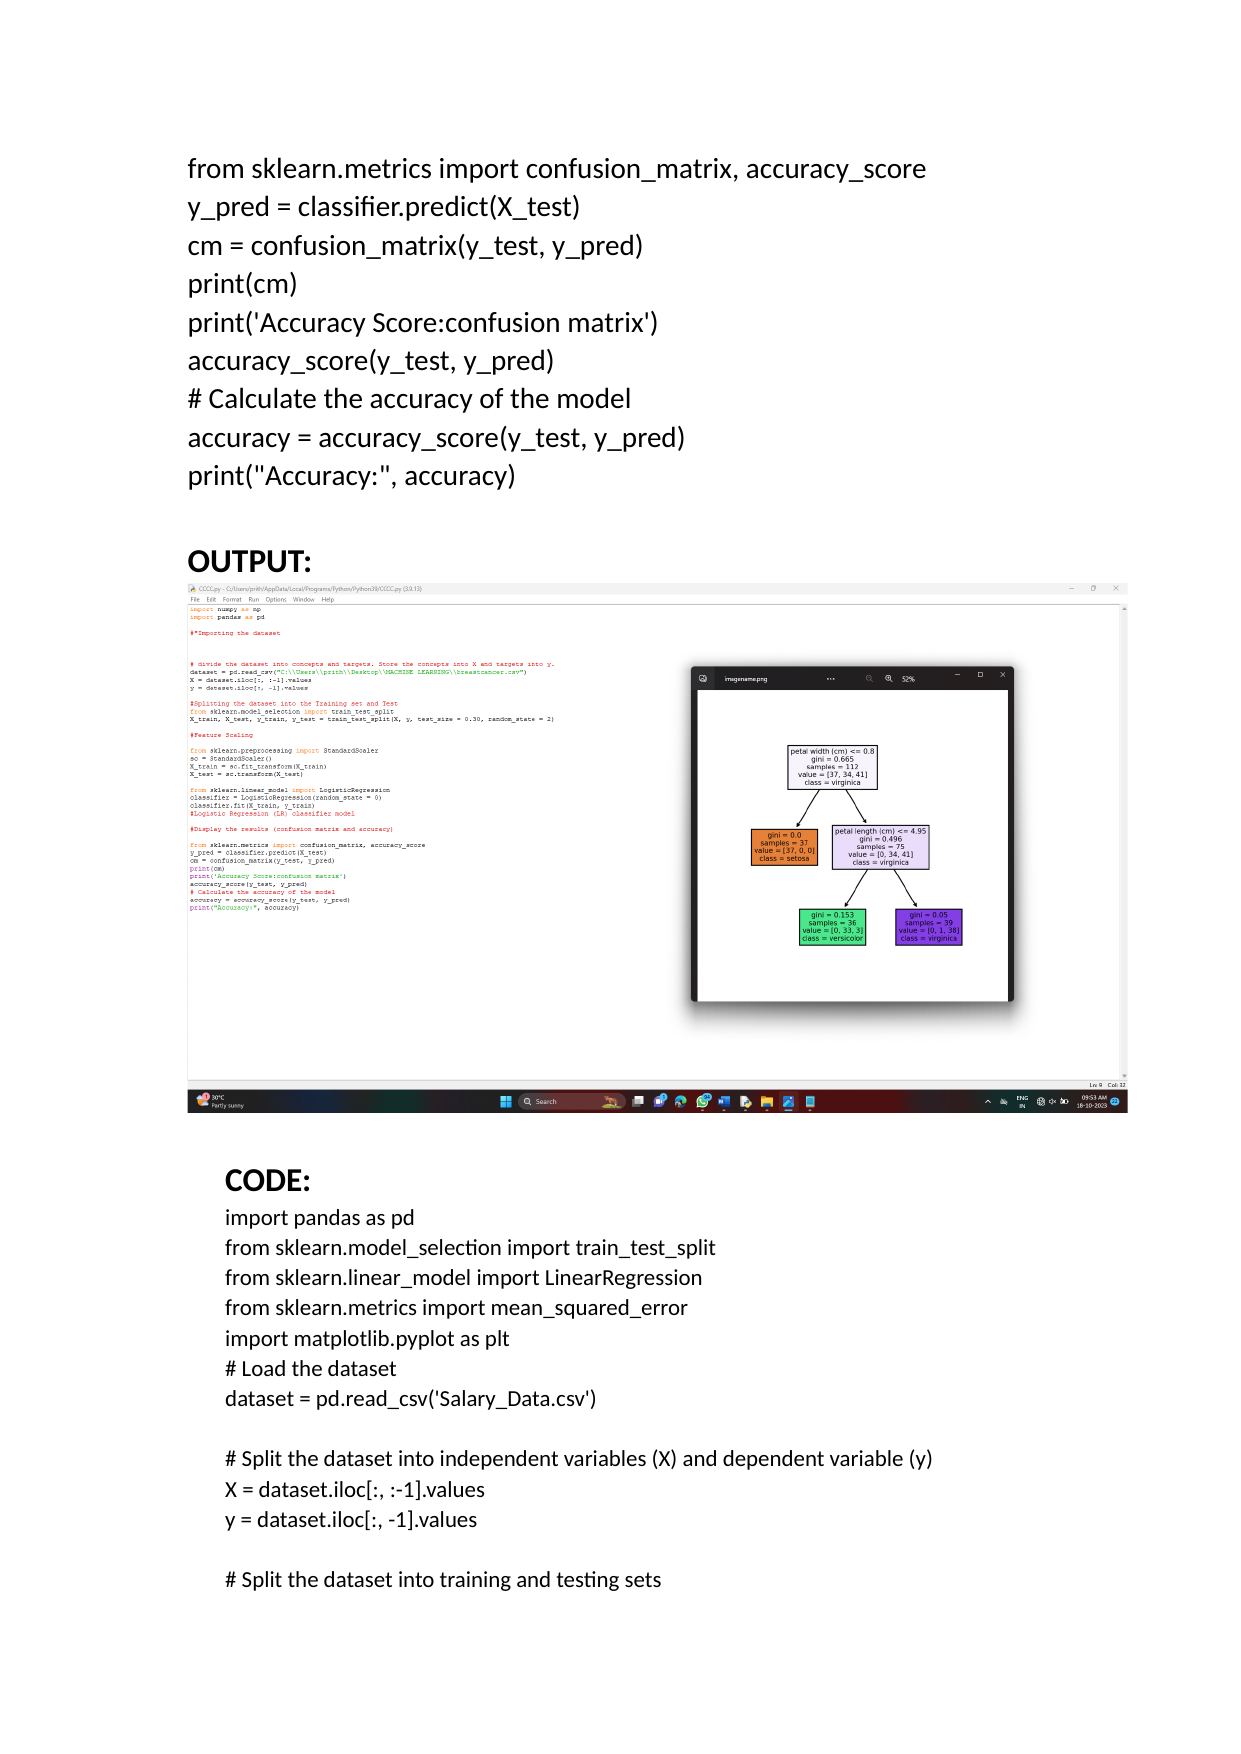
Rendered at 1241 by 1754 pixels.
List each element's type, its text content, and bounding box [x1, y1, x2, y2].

list y = dataset.iloc[:, -1].values [225, 1505, 1090, 1533]
list print("Accuracy:", accuracy) [187, 457, 1090, 493]
list # Load the dataset [225, 1354, 1090, 1382]
list accuracy = accuracy_score(y_test, y_pred) [187, 419, 1090, 455]
list print(cm) [187, 265, 1090, 301]
list from sklearn.metrics import confusion_matrix, accuracy_score [187, 150, 1090, 186]
list # Split the dataset into training and testing sets [225, 1565, 1090, 1593]
list accuracy_score(y_test, y_pred) [187, 342, 1090, 378]
list y_pred = classifier.predict(X_test) [187, 188, 1090, 224]
list # Split the dataset into independent variables (X) and dependent variable (y) [225, 1444, 1090, 1472]
list from sklearn.model_selection import train_test_split [225, 1233, 1090, 1261]
list import matplotlib.pyplot as plt [225, 1324, 1090, 1352]
list OUTPUT: [187, 540, 1090, 581]
list from sklearn.linear_model import LinearRegression [225, 1263, 1090, 1291]
list cm = confusion_matrix(y_test, y_pred) [187, 227, 1090, 262]
list # Calculate the accuracy of the model [187, 381, 1090, 416]
list dataset = pd.read_csv('Salary_Data.csv') [225, 1384, 1090, 1412]
list X = dataset.iloc[:, :-1].values [225, 1475, 1090, 1503]
picture [187, 583, 1128, 1113]
list import pandas as pd [225, 1203, 1090, 1231]
list CODE: [225, 1159, 1090, 1199]
list from sklearn.metrics import mean_squared_error [225, 1293, 1090, 1321]
list print('Accuracy Score:confusion matrix') [187, 304, 1090, 339]
